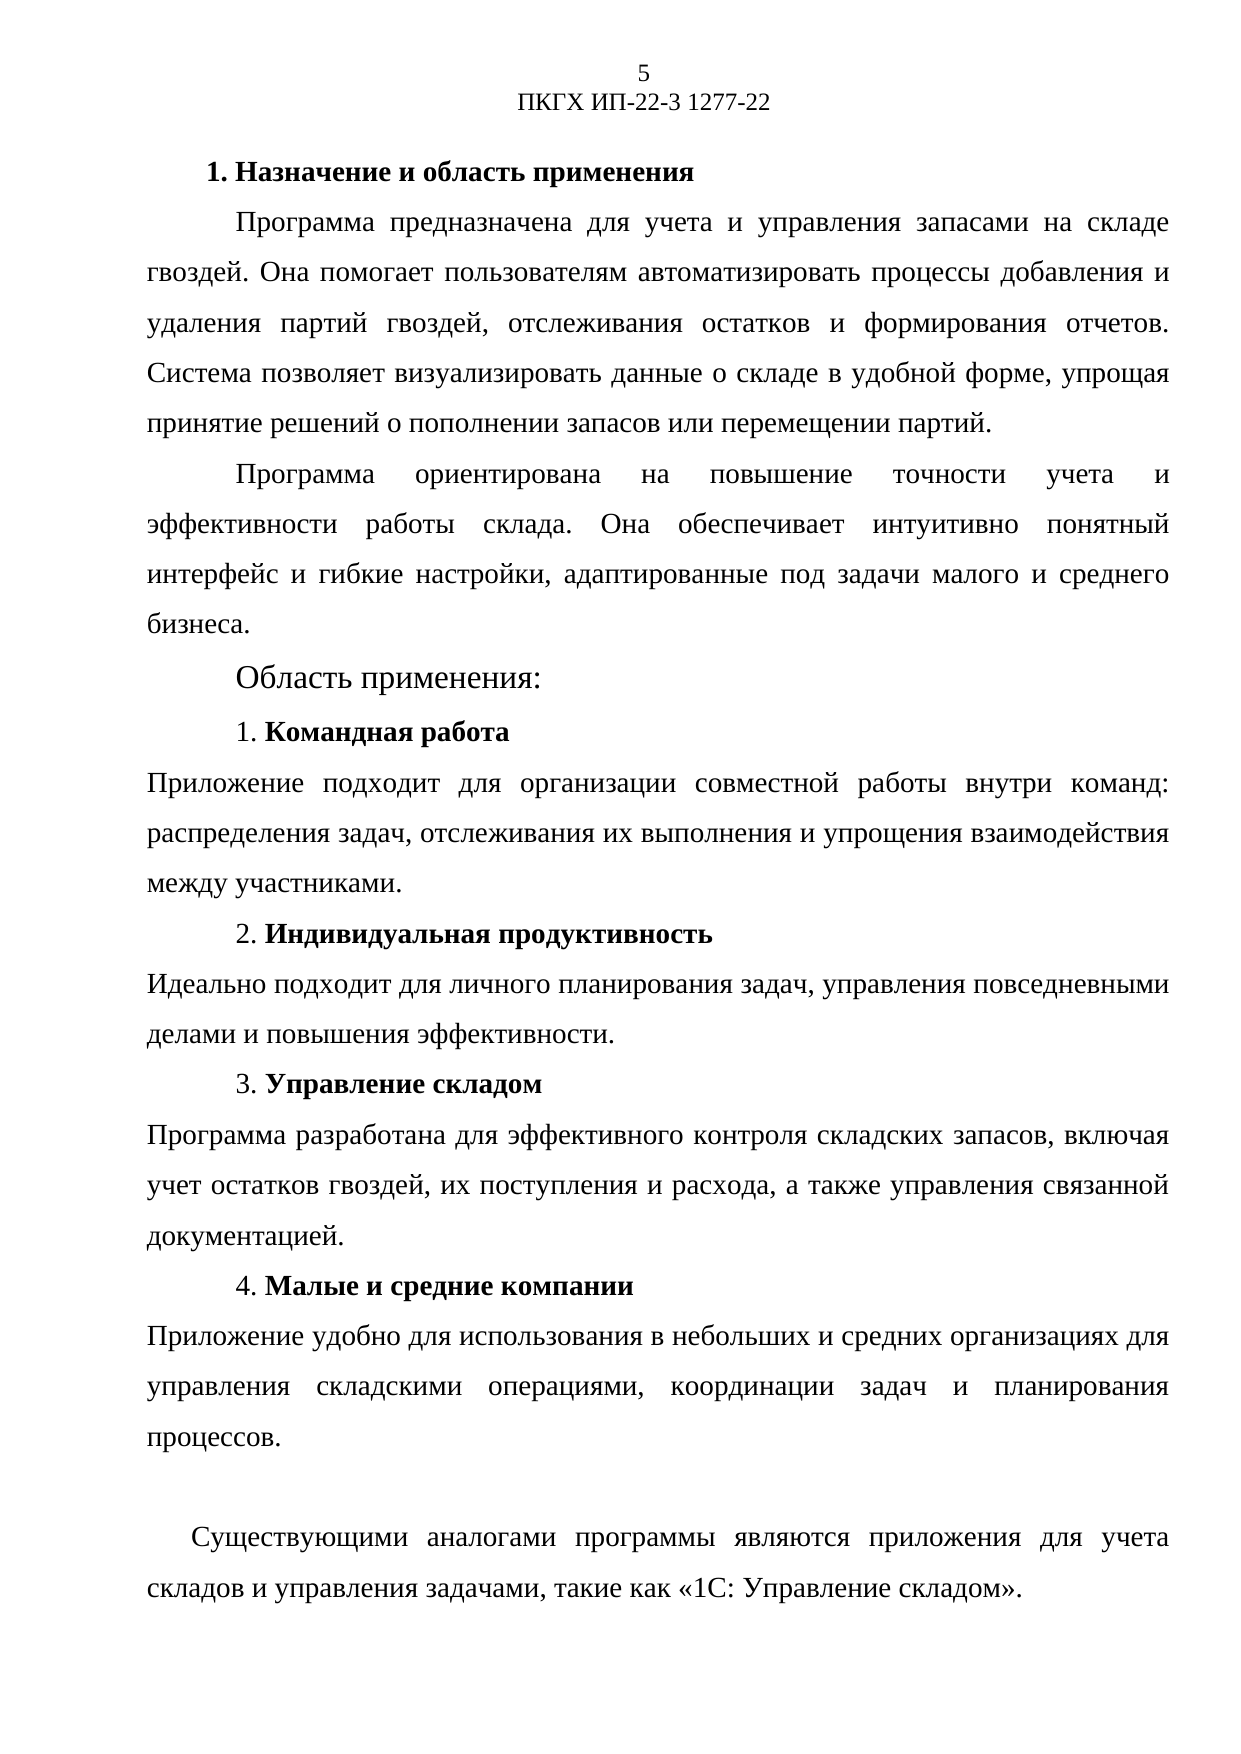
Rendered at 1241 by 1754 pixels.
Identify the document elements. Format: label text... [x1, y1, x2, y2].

text Программа предназначена для учета и управления запасами на складе гвоздей. Она помогает пользователям автоматизировать процессы добавления и удаления партий гвоздей, отслеживания остатков и формирования отчетов. Система позволяет визуализировать данные о складе в удобной форме, упрощая принятие решений о пополнении запасов или перемещении партий. [147, 204, 1170, 439]
text Существующими аналогами программы являются приложения для учета складов и управления задачами, такие как «1С: Управление складом». [147, 1519, 1170, 1603]
list Малые и средние компании Приложение удобно для использования в небольших и средних организациях для управления складскими операциями, координации задач и планирования процессов. [147, 1268, 1170, 1452]
text 1. Назначение и область применения [117, 154, 1170, 187]
list Управление складом Программа разработана для эффективного контроля складских запасов, включая учет остатков гвоздей, их поступления и расхода, а также управления связанной документацией. [147, 1067, 1170, 1251]
list Индивидуальная продуктивность Идеально подходит для личного планирования задач, управления повседневными делами и повышения эффективности. [147, 916, 1170, 1050]
text Область применения: [147, 657, 1170, 695]
text Программа ориентирована на повышение точности учета и эффективности работы склада. Она обеспечивает интуитивно понятный интерфейс и гибкие настройки, адаптированные под задачи малого и среднего бизнеса. [147, 456, 1170, 640]
list Командная работа Приложение подходит для организации совместной работы внутри команд: распределения задач, отслеживания их выполнения и упрощения взаимодействия между участниками. [147, 714, 1170, 899]
